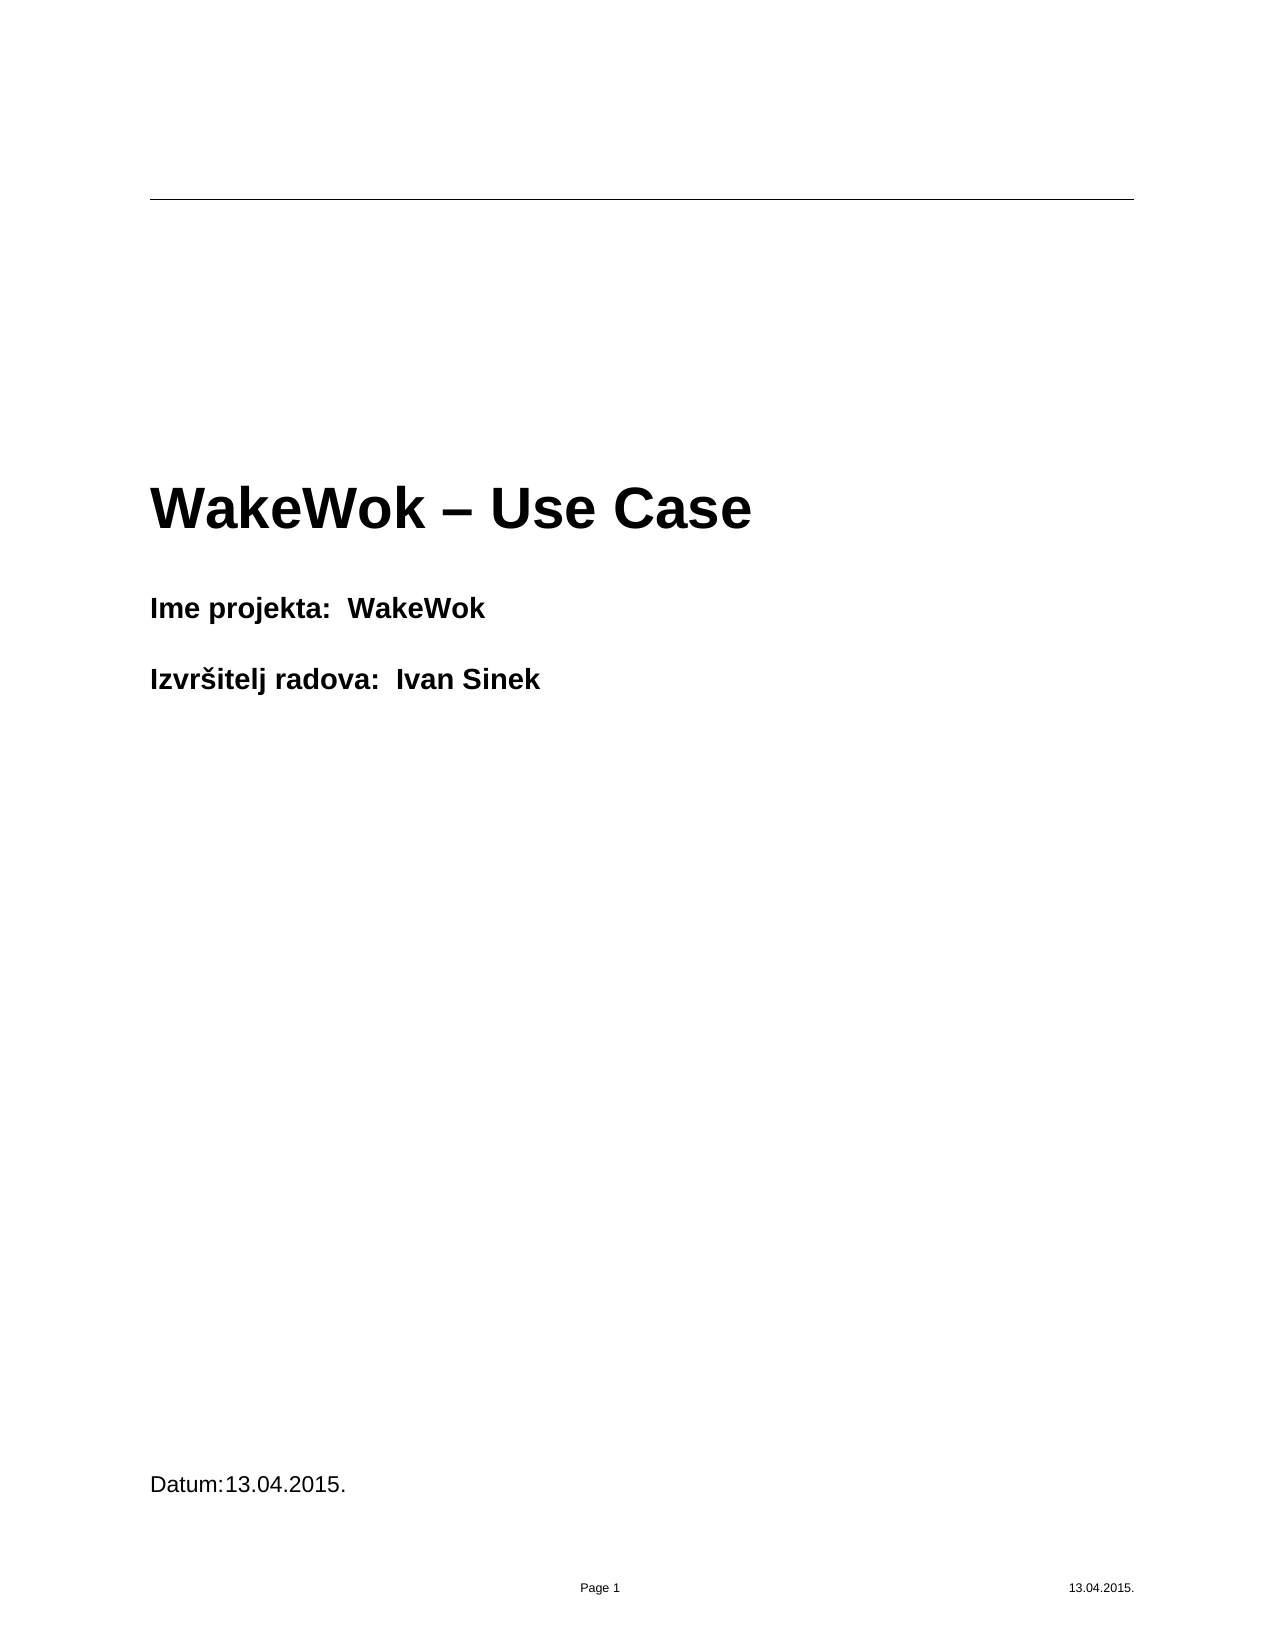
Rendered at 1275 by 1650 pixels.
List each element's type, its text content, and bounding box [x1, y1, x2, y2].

text Ime projekta: WakeWok [150, 591, 1134, 624]
text Izvršitelj radova: Ivan Sinek [150, 662, 1134, 696]
text Datum: 12.04.2015. [150, 1471, 1134, 1498]
text WakeWok – Use Case [150, 474, 1134, 541]
